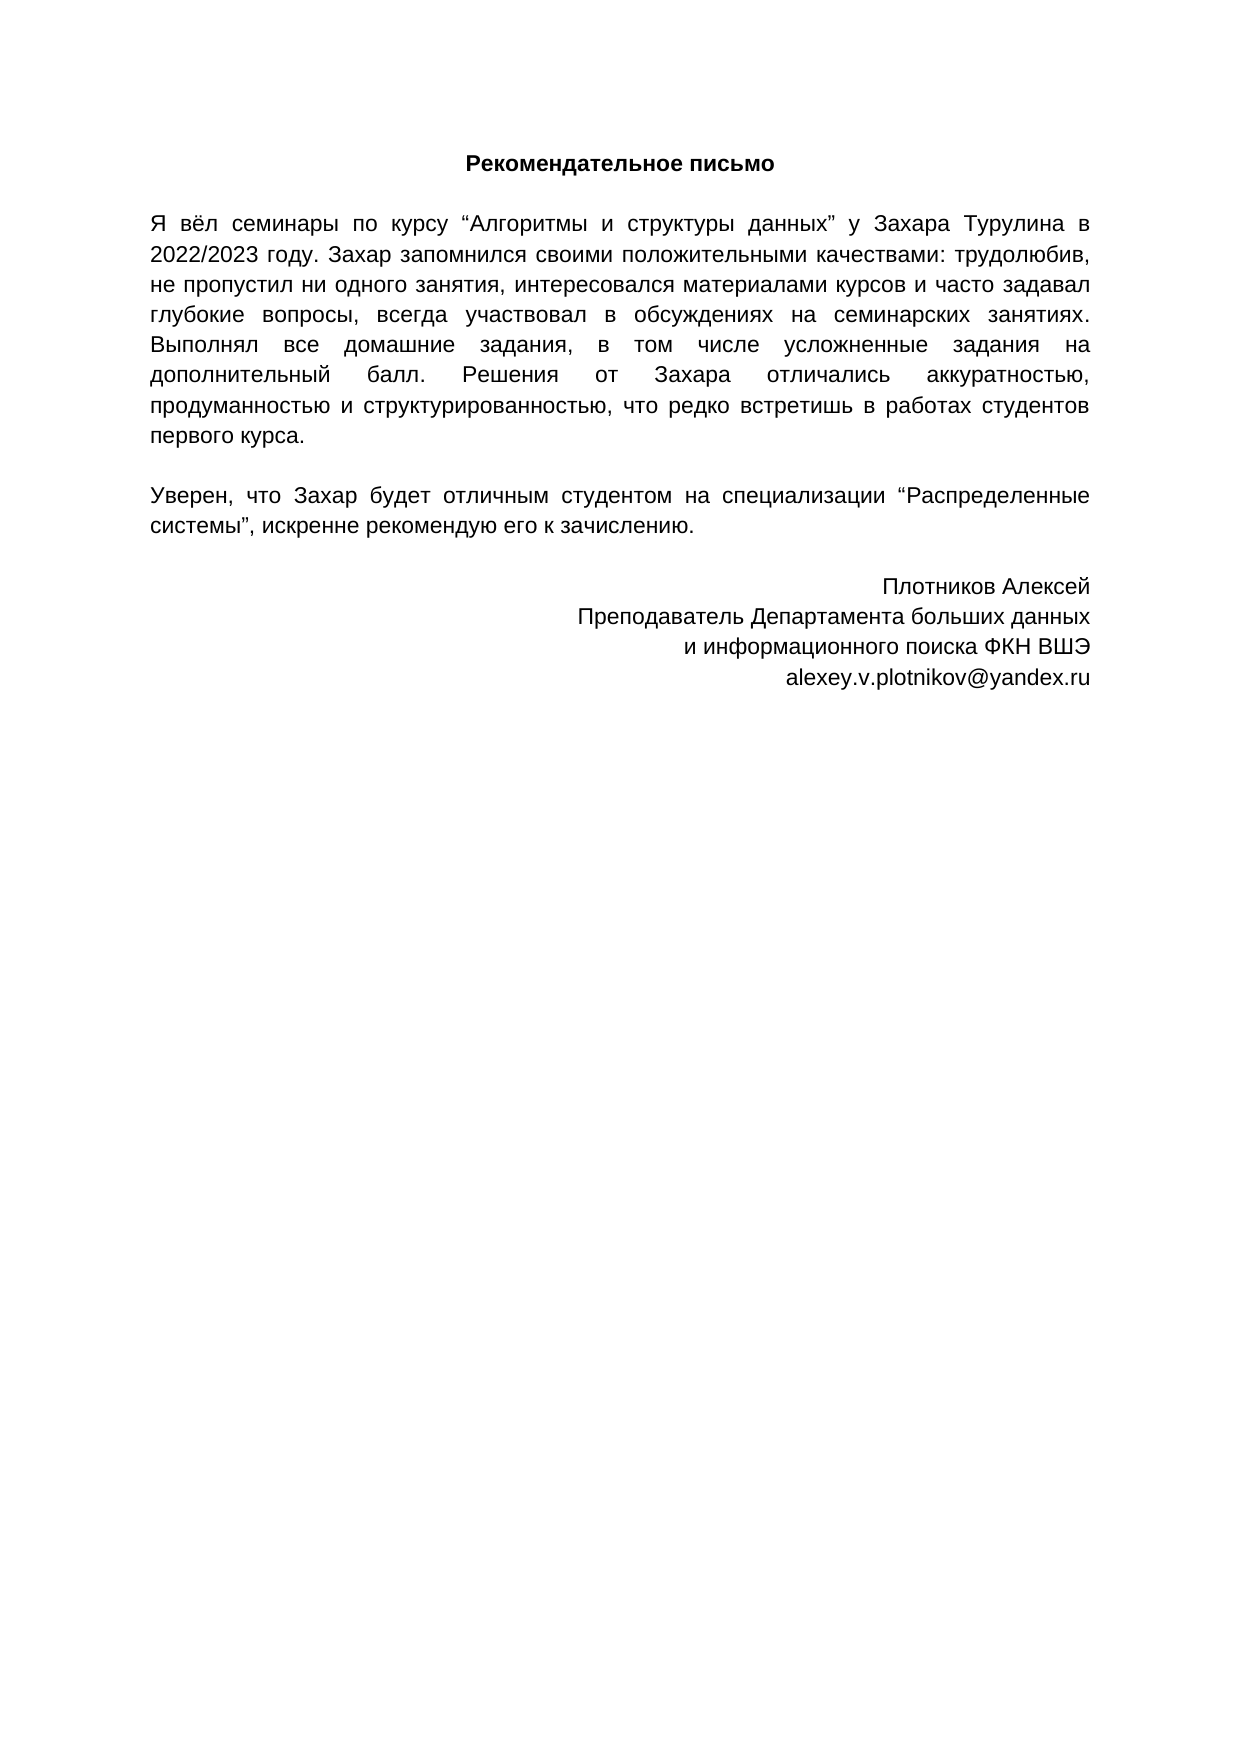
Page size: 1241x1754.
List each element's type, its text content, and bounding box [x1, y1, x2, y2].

text Уверен, что Захар будет отличным студентом на специализации “Распределенные системы”, искренне рекомендую его к зачислению. [150, 482, 1090, 539]
text alexey.v.plotnikov@yandex.ru [150, 663, 1090, 690]
text Преподаватель Департамента больших данных [150, 603, 1090, 629]
text и информационного поиска ФКН ВШЭ [150, 633, 1090, 660]
text Плотников Алексей [150, 573, 1090, 599]
text Я вёл семинары по курсу “Алгоритмы и структуры данных” у Захара Турулина в 2022/2023 году. Захар запомнился своими положительными качествами: трудолюбив, не пропустил ни одного занятия, интересовался материалами курсов и часто задавал глубокие вопросы, всегда участвовал в обсуждениях на семинарских занятиях. Выполнял все домашние задания, в том числе усложненные задания на дополнительный балл. Решения от Захара отличались аккуратностью, продуманностью и структурированностью, что редко встретишь в работах студентов первого курса. [150, 210, 1090, 448]
text Рекомендательное письмо [150, 150, 1090, 176]
